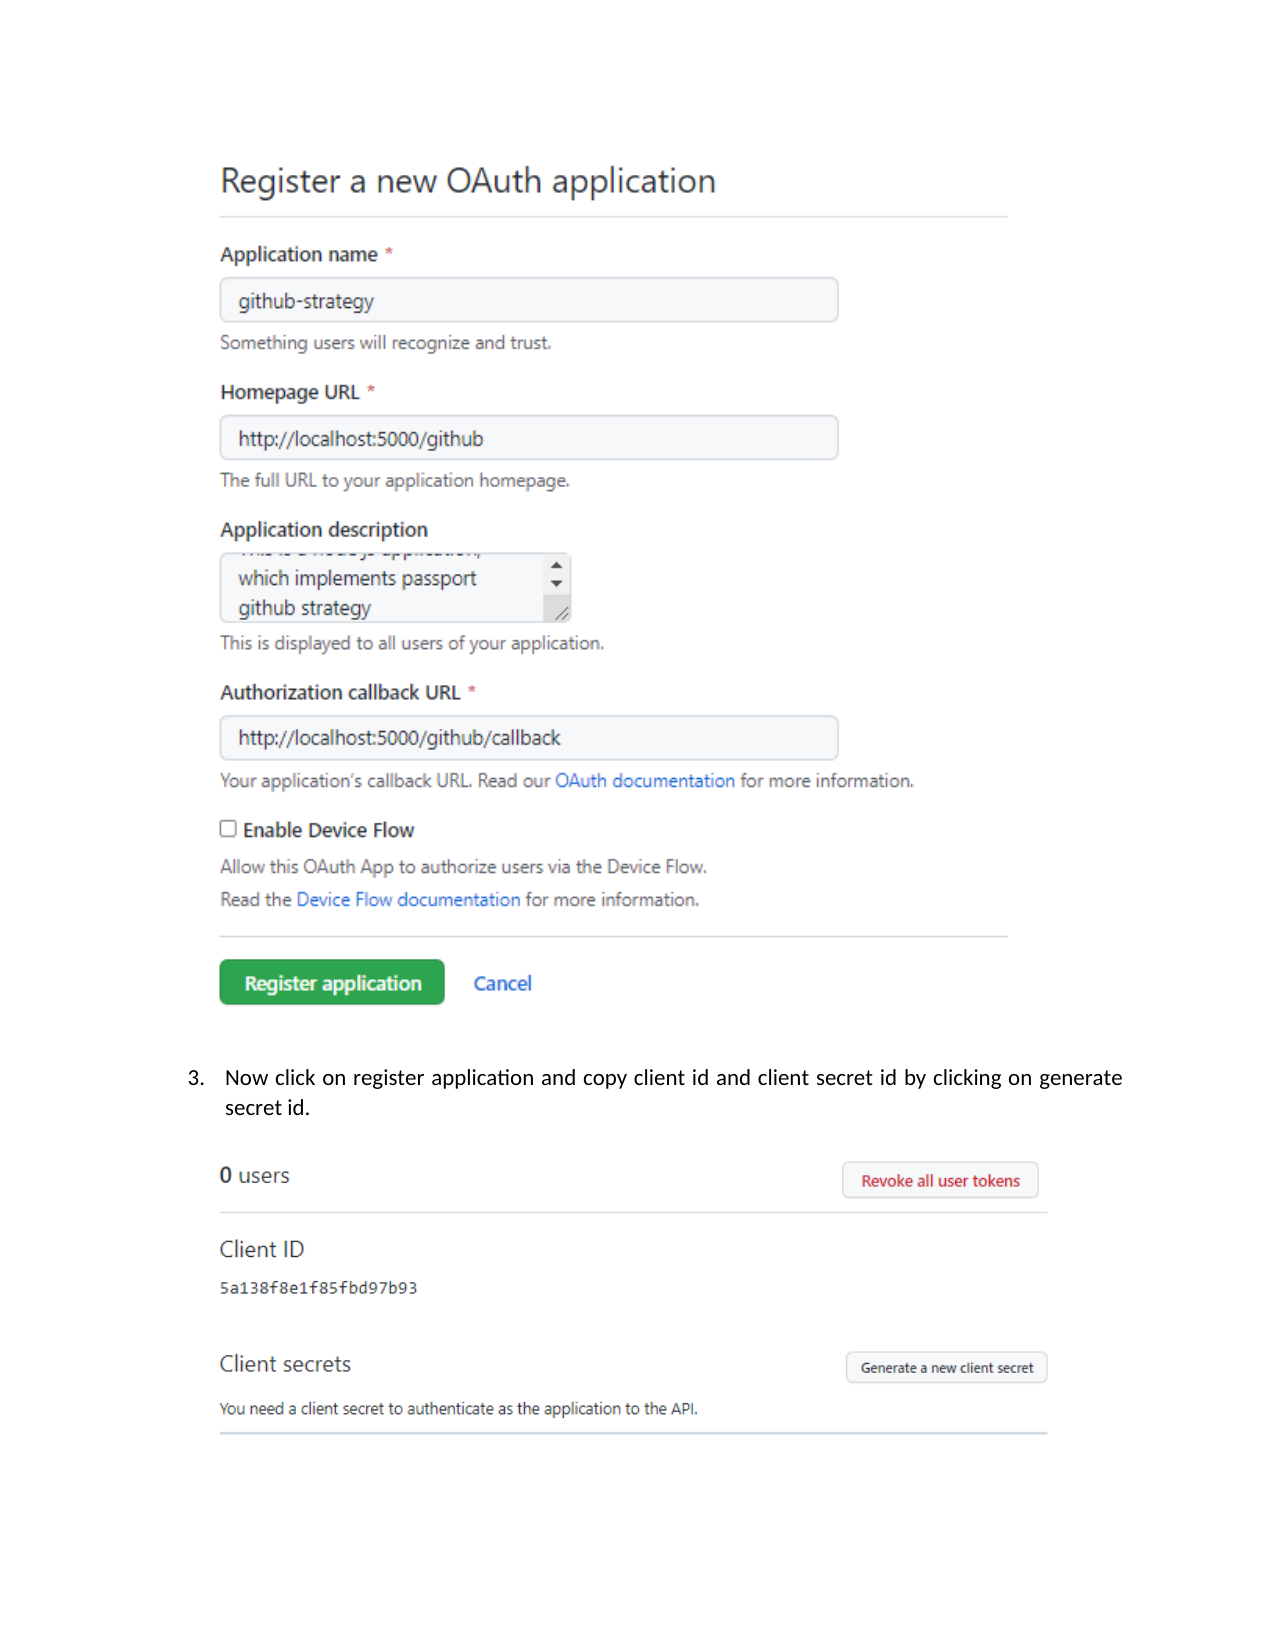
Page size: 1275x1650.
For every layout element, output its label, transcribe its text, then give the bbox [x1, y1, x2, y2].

list Now click on register application and copy client id and client secret id by clicking on generate secret id. [187, 1063, 1125, 1121]
picture [187, 150, 1008, 1044]
picture [187, 1139, 1163, 1456]
